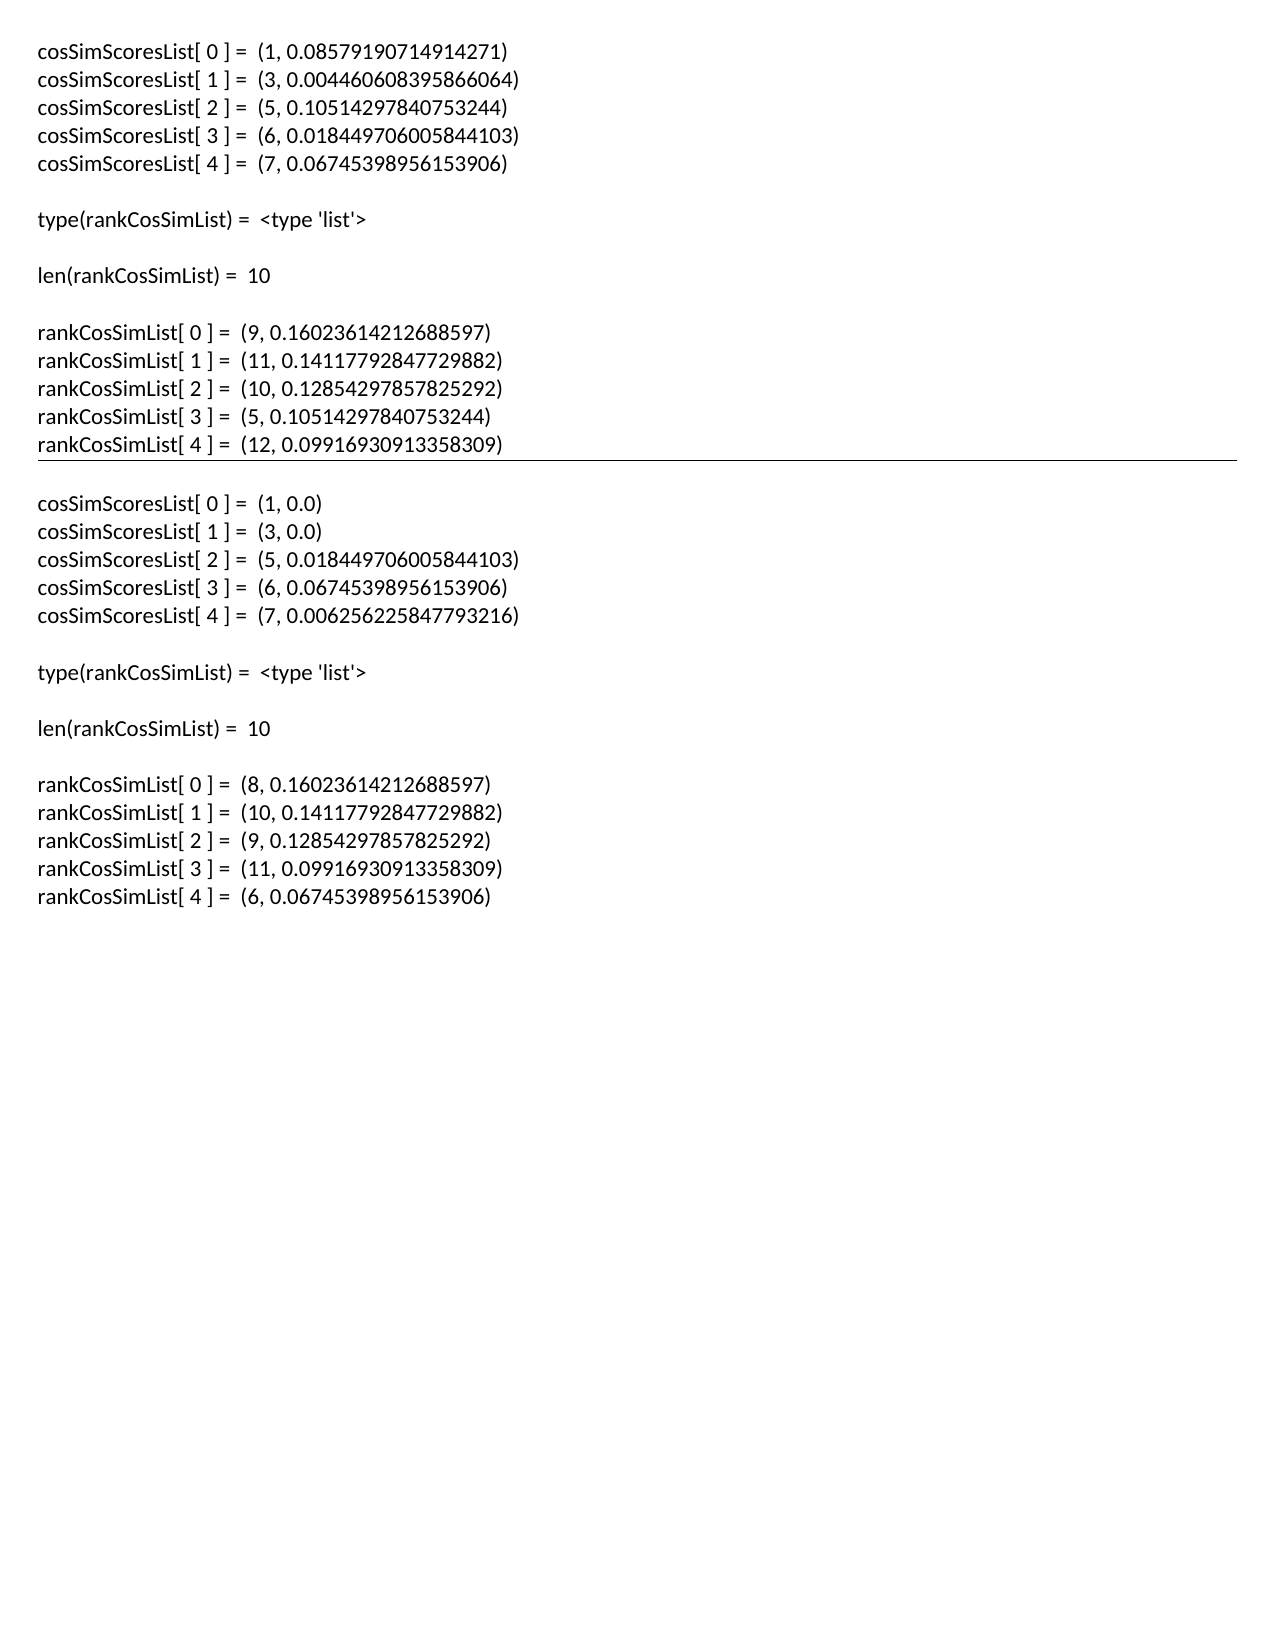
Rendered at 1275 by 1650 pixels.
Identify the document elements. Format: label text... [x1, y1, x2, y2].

text cosSimScoresList[ 3 ] = (6, 0.018449706005844103) [37, 122, 1237, 149]
text cosSimScoresList[ 1 ] = (3, 0.004460608395866064) [37, 66, 1237, 93]
text rankCosSimList[ 4 ] = (12, 0.09916930913358309) [37, 430, 1237, 461]
text cosSimScoresList[ 2 ] = (5, 0.018449706005844103) [37, 546, 1237, 573]
text cosSimScoresList[ 4 ] = (7, 0.06745398956153906) [37, 149, 1237, 178]
text cosSimScoresList[ 0 ] = (1, 0.0) [37, 489, 1237, 517]
text rankCosSimList[ 4 ] = (6, 0.06745398956153906) [37, 882, 1237, 910]
text len(rankCosSimList) = 10 [37, 714, 1237, 742]
text rankCosSimList[ 3 ] = (11, 0.09916930913358309) [37, 854, 1237, 882]
text cosSimScoresList[ 1 ] = (3, 0.0) [37, 517, 1237, 546]
text rankCosSimList[ 0 ] = (9, 0.16023614212688597) [37, 318, 1237, 346]
text rankCosSimList[ 0 ] = (8, 0.16023614212688597) [37, 770, 1237, 798]
text cosSimScoresList[ 3 ] = (6, 0.06745398956153906) [37, 573, 1237, 602]
text type(rankCosSimList) = <type 'list'> [37, 206, 1237, 234]
text type(rankCosSimList) = <type 'list'> [37, 658, 1237, 686]
text rankCosSimList[ 2 ] = (10, 0.12854297857825292) [37, 374, 1237, 402]
text len(rankCosSimList) = 10 [37, 262, 1237, 290]
text rankCosSimList[ 3 ] = (5, 0.10514297840753244) [37, 402, 1237, 430]
text rankCosSimList[ 2 ] = (9, 0.12854297857825292) [37, 826, 1237, 854]
text rankCosSimList[ 1 ] = (11, 0.14117792847729882) [37, 346, 1237, 374]
text cosSimScoresList[ 0 ] = (1, 0.08579190714914271) [37, 37, 1237, 66]
text cosSimScoresList[ 4 ] = (7, 0.006256225847793216) [37, 602, 1237, 629]
text cosSimScoresList[ 2 ] = (5, 0.10514297840753244) [37, 93, 1237, 122]
text rankCosSimList[ 1 ] = (10, 0.14117792847729882) [37, 798, 1237, 826]
